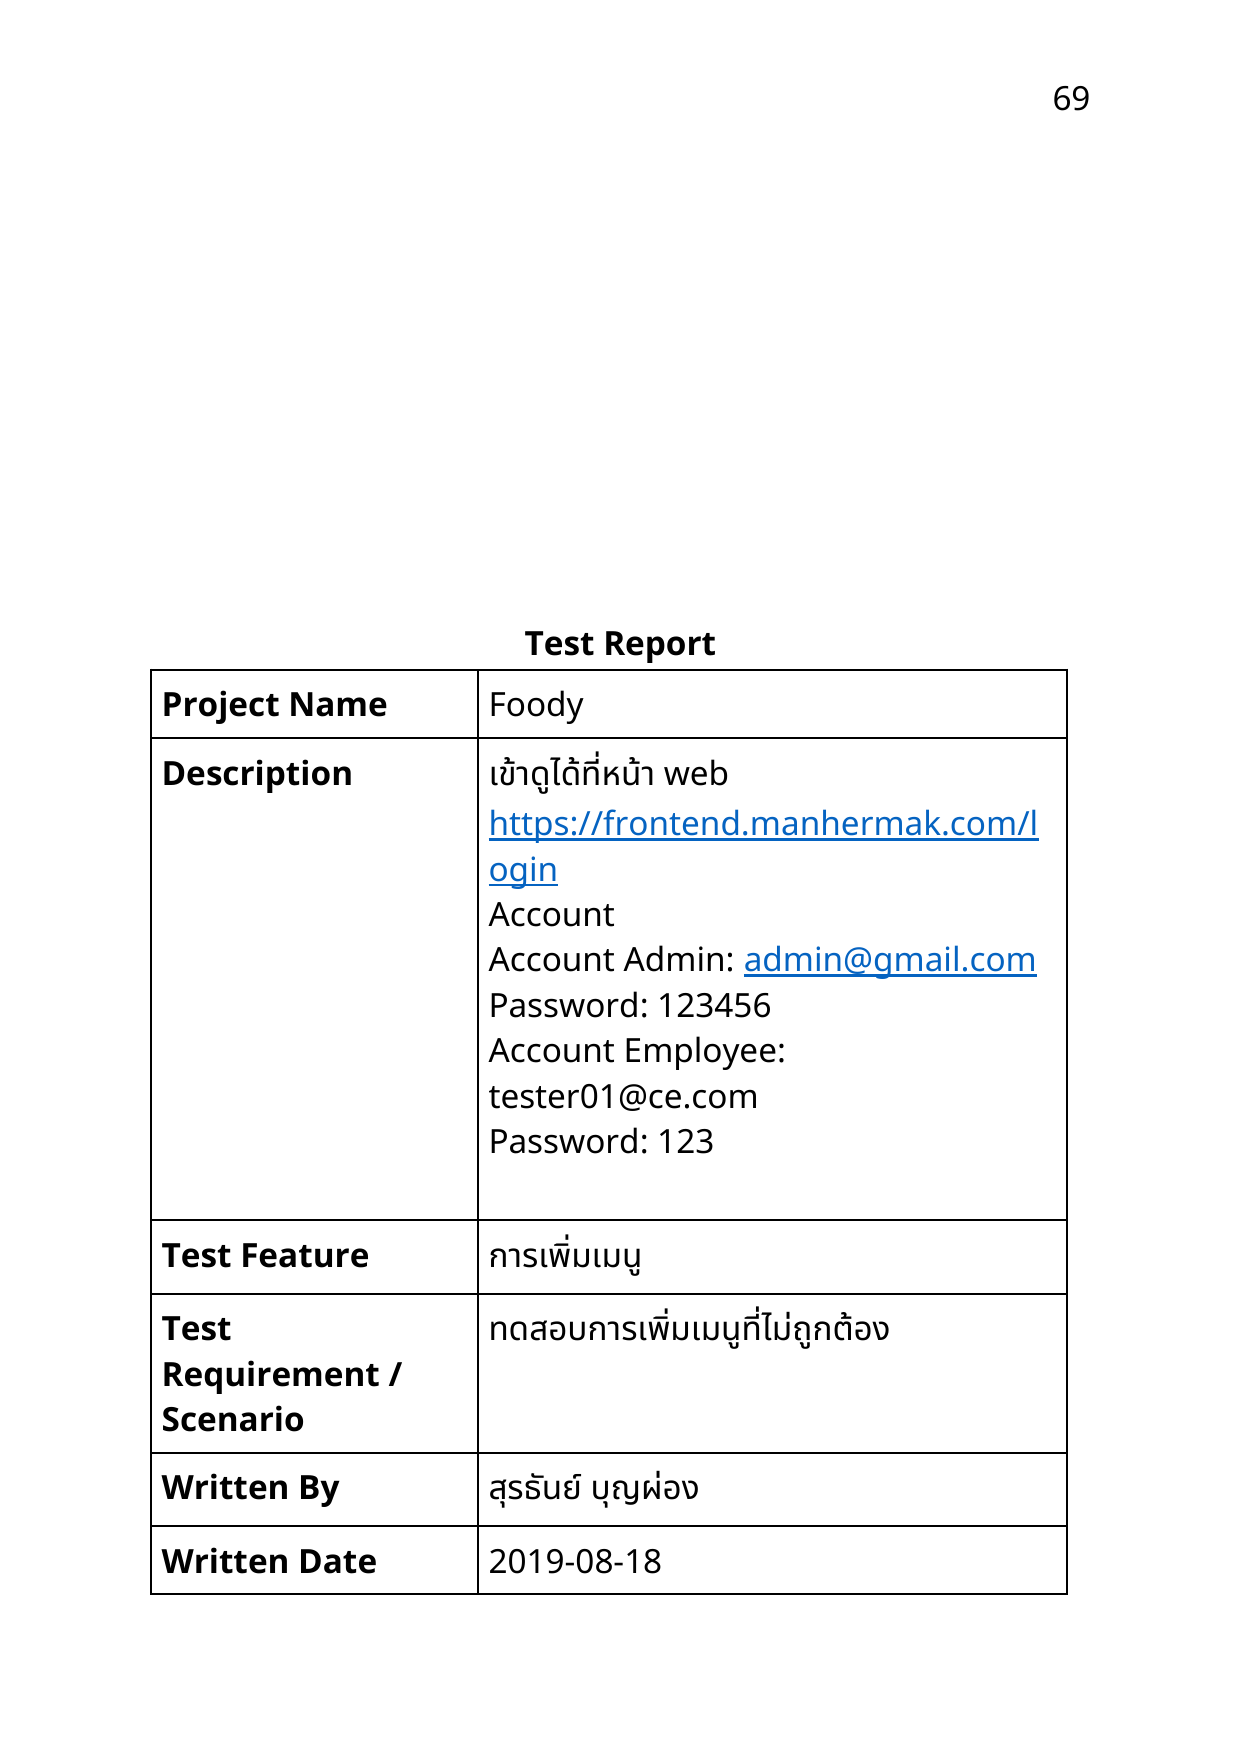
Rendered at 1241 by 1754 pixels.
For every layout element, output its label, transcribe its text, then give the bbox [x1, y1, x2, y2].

table_cell 2019-08-18 [479, 1527, 1066, 1593]
table_cell ทดสอบการเพิ่มเมนูที่ไม่ถูกต้อง [479, 1295, 1066, 1452]
table_cell Written Date [152, 1527, 477, 1593]
text Test Report [150, 619, 1090, 665]
table_cell เข้าดูได้ที่หน้า web https://frontend.manhermak.com/login Account Account Admin: admin@gmail.com Password: 123456 Account Employee: tester01@ce.com Password: 123 [479, 739, 1066, 1219]
table_header Project Name [152, 671, 477, 737]
table_cell Test Requirement / Scenario [152, 1295, 477, 1452]
table_cell Test Feature [152, 1221, 477, 1292]
table_cell การเพิ่มเมนู [479, 1221, 1066, 1292]
table_cell สุรธันย์ บุญผ่อง [479, 1454, 1066, 1525]
table_cell Written By [152, 1454, 477, 1525]
table_header Foody [479, 671, 1066, 737]
table_cell Description [152, 739, 477, 1219]
